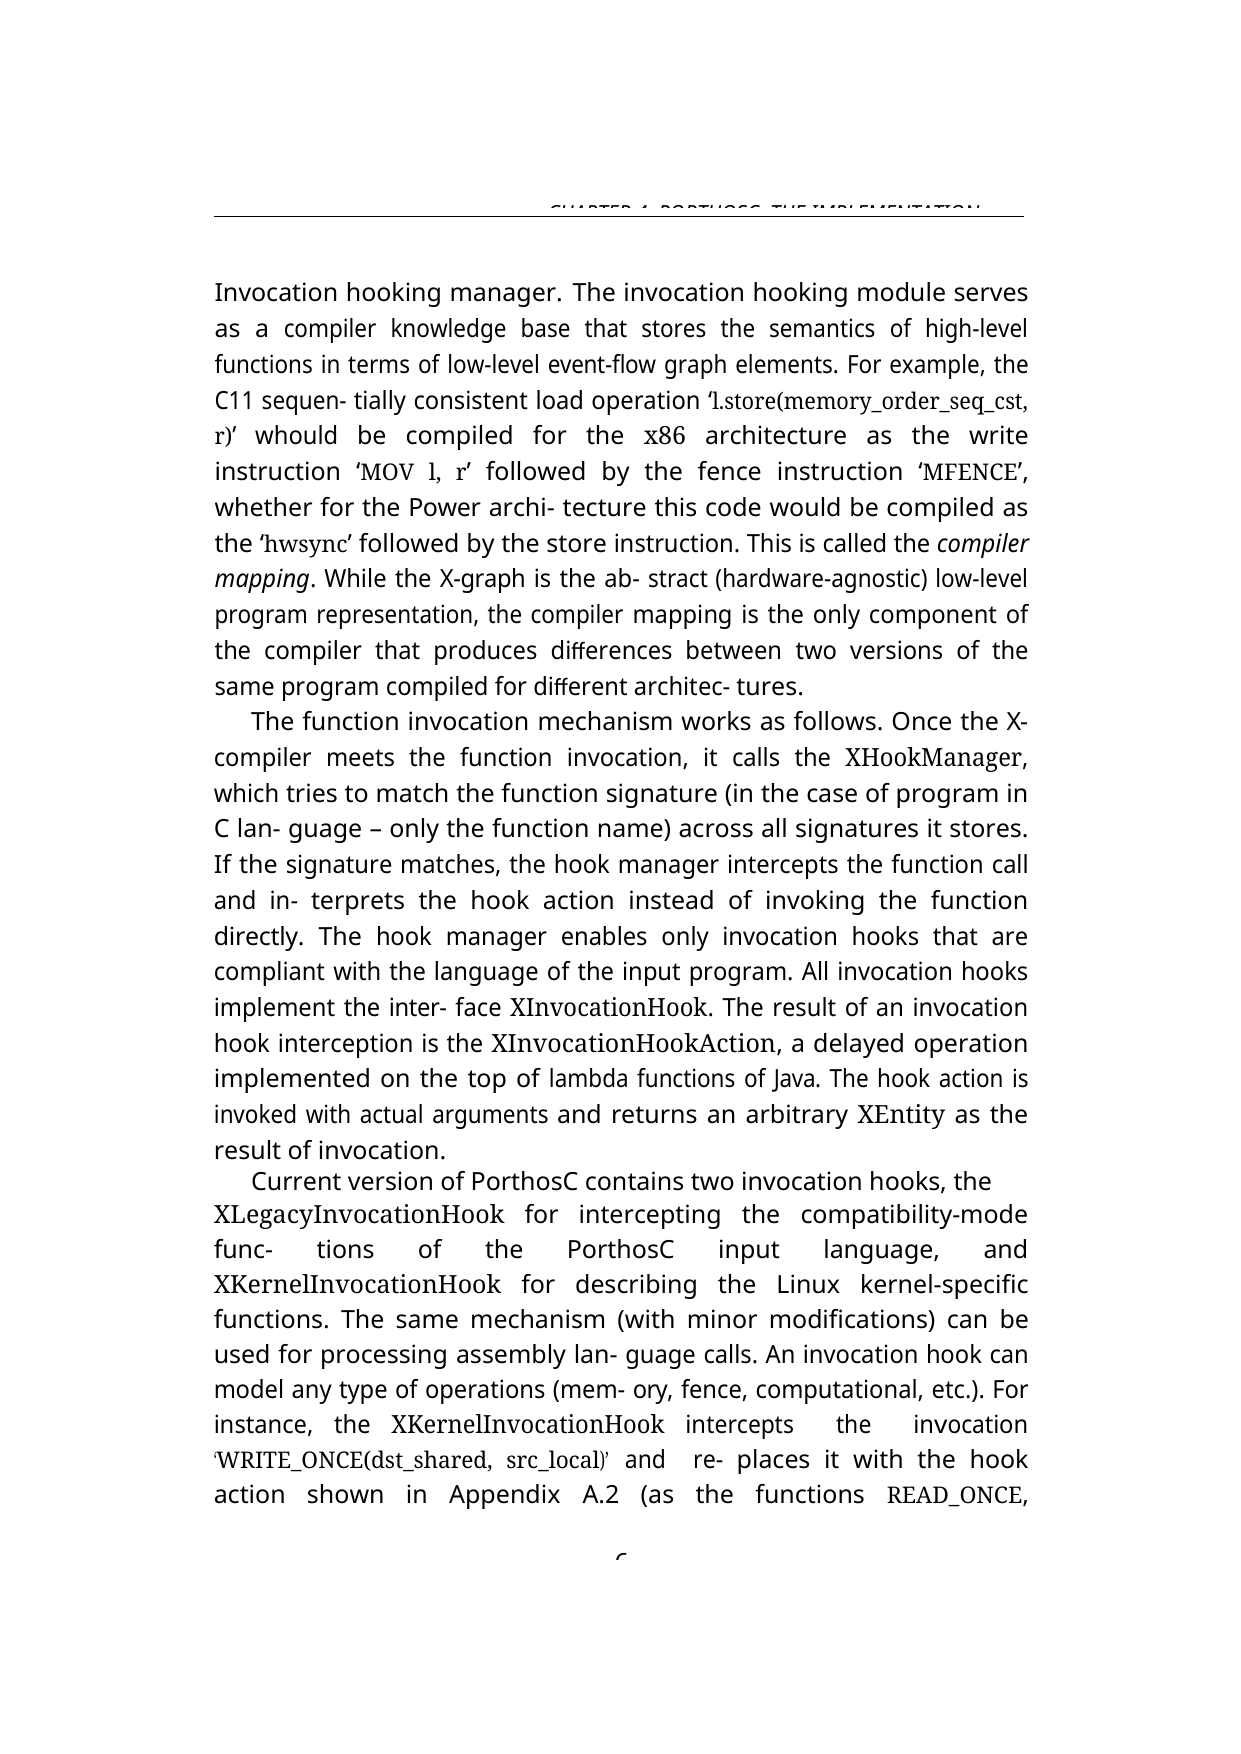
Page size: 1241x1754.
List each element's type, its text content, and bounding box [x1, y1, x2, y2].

text The function invocation mechanism works as follows. Once the X- compiler meets the function invocation, it calls the XHookManager, which tries to match the function signature (in the case of program in C lan- guage – only the function name) across all signatures it stores. If the signature matches, the hook manager intercepts the function call and in- terprets the hook action instead of invoking the function directly. The hook manager enables only invocation hooks that are compliant with the language of the input program. All invocation hooks implement the inter- face XInvocationHook. The result of an invocation hook interception is the XInvocationHookAction, a delayed operation implemented on the top of lambda functions of Java. The hook action is invoked with actual arguments and returns an arbitrary XEntity as the result of invocation. [214, 704, 1029, 1167]
text Current version of PorthosC contains two invocation hooks, the [251, 1168, 1088, 1196]
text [213, 1196, 1029, 1510]
text Invocation hooking manager. The invocation hooking module serves as a compiler knowledge base that stores the semantics of high-level functions in terms of low-level event-flow graph elements. For example, the C11 sequen- tially consistent load operation ‘l.store(memory_order_seq_cst, r)’ whould be compiled for the x86 architecture as the write instruction ‘MOV l, r’ followed by the fence instruction ‘MFENCE’, whether for the Power archi- tecture this code would be compiled as the ‘hwsync’ followed by the store instruction. This is called the compiler mapping. While the X-graph is the ab- stract (hardware-agnostic) low-level program representation, the compiler mapping is the only component of the compiler that produces differences between two versions of the same program compiled for different architec- tures. [214, 275, 1029, 702]
